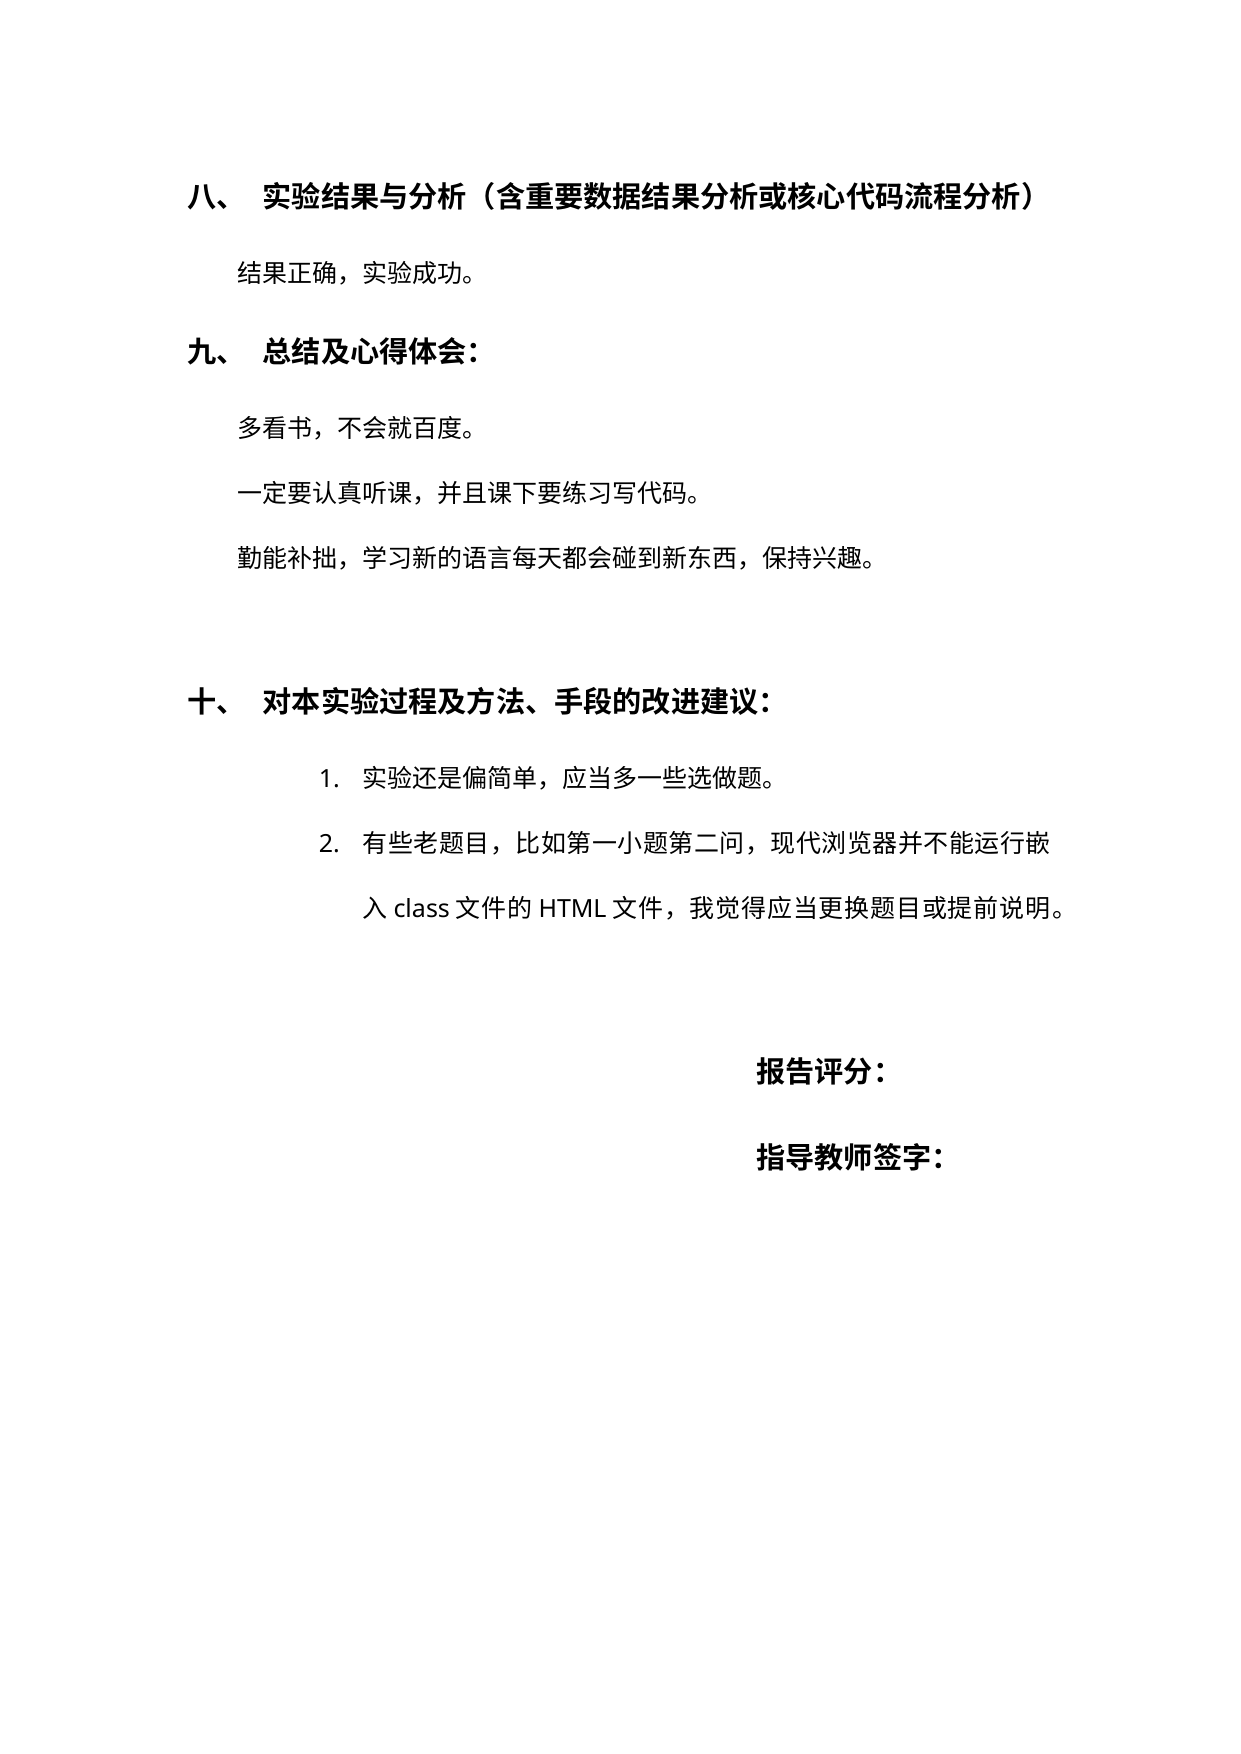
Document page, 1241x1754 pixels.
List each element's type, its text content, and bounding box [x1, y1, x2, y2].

list 实验还是偏简单，应当多一些选做题。 [319, 744, 1053, 809]
text 结果正确，实验成功。 [187, 239, 1053, 304]
list 总结及心得体会： [187, 317, 1053, 382]
text 勤能补拙，学习新的语言每天都会碰到新东西，保持兴趣。 [187, 524, 1053, 589]
list 对本实验过程及方法、手段的改进建议： [187, 667, 1053, 732]
text 指导教师签字： [712, 1123, 1053, 1188]
list 有些老题目，比如第一小题第二问，现代浏览器并不能运行嵌入class文件的HTML文件，我觉得应当更换题目或提前说明。 [319, 809, 1053, 972]
list 实验结果与分析（含重要数据结果分析或核心代码流程分析） [187, 162, 1053, 227]
text 一定要认真听课，并且课下要练习写代码。 [187, 459, 1053, 524]
text 多看书，不会就百度。 [187, 394, 1053, 459]
text 报告评分： [712, 1037, 1053, 1102]
